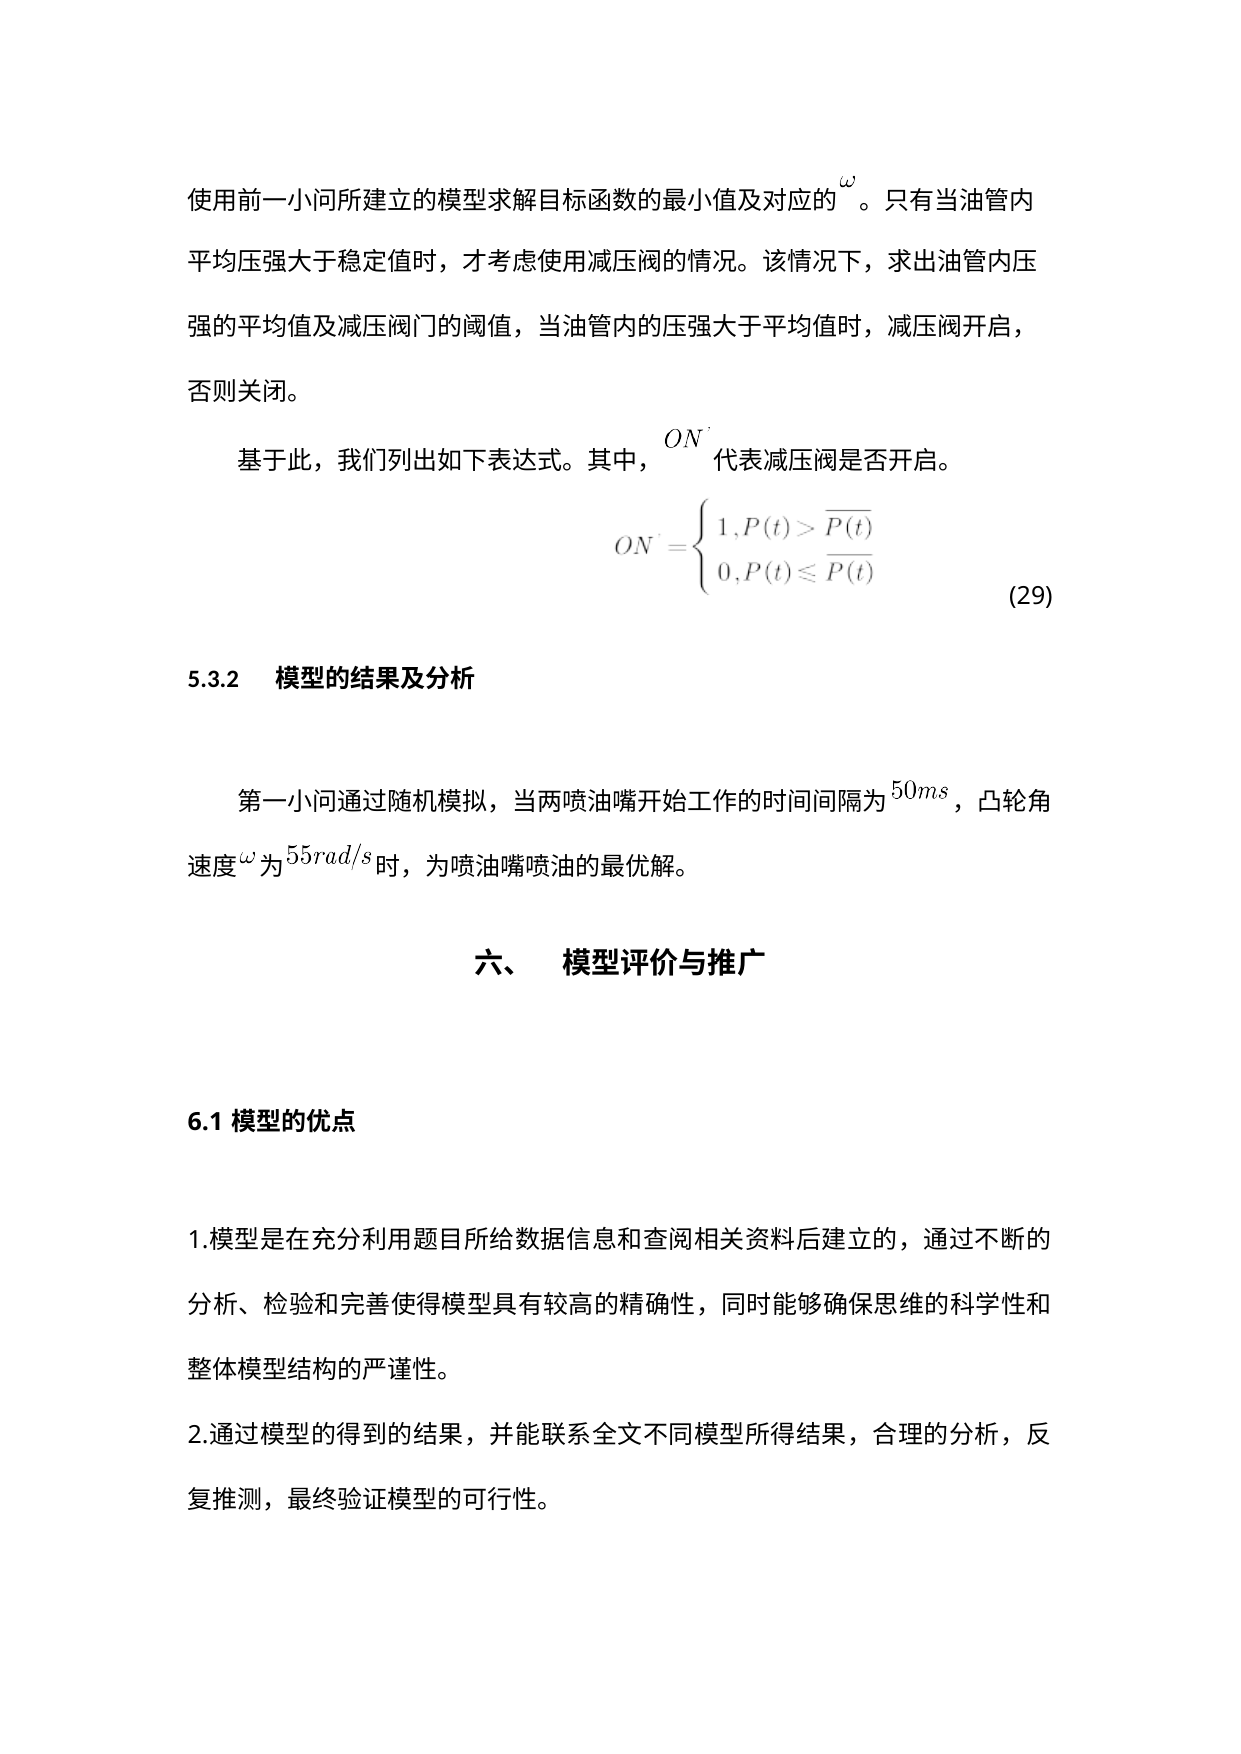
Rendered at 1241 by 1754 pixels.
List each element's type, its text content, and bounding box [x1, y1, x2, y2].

text (29) [187, 487, 1053, 617]
text 基于此，我们列出如下表达式。其中，代表减压阀是否开启。 [187, 422, 1053, 487]
subtitle 模型评价与推广 [187, 928, 1053, 993]
subtitle 模型的优点 [187, 1087, 1053, 1152]
subtitle 模型的结果及分析 [187, 644, 1053, 709]
text 2.通过模型的得到的结果，并能联系全文不同模型所得结果，合理的分析，反复推测，最终验证模型的可行性。 [187, 1401, 1053, 1531]
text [187, 162, 1053, 422]
text 第一小问通过随机模拟，当两喷油嘴开始工作的时间间隔为，凸轮角速度为时，为喷油嘴喷油的最优解。 [187, 763, 1053, 893]
text 1.模型是在充分利用题目所给数据信息和查阅相关资料后建立的，通过不断的分析、检验和完善使得模型具有较高的精确性，同时能够确保思维的科学性和整体模型结构的严谨性。 [187, 1206, 1053, 1401]
